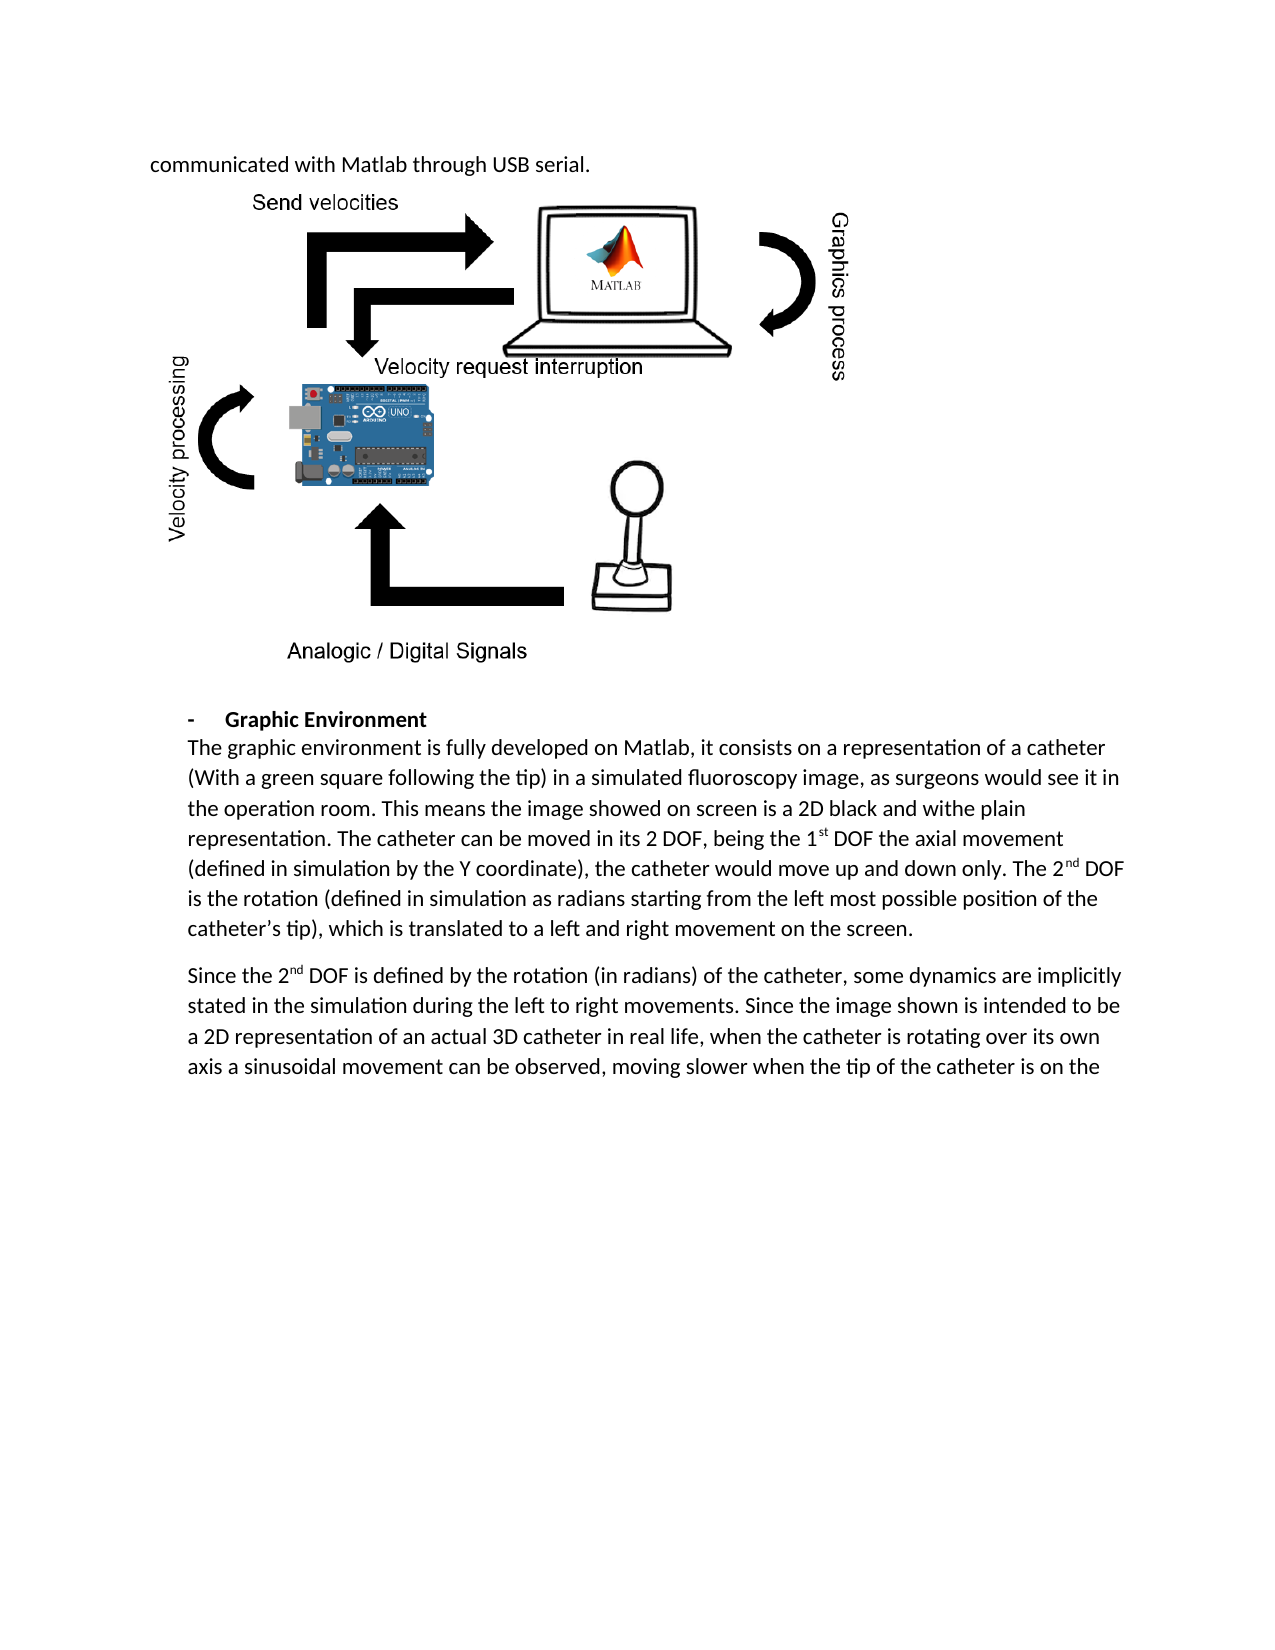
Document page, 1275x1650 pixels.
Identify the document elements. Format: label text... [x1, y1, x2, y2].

list Graphic Environment [187, 705, 1125, 733]
text The graphic environment is fully developed on Matlab, it consists on a representation of a catheter (With a green square following the tip) in a simulated fluoroscopy image, as surgeons would see it in the operation room. This means the image showed on screen is a 2D black and withe plain representation. The catheter can be moved in its 2 DOF, being the 1st DOF the axial movement (defined in simulation by the Y coordinate), the catheter would move up and down only. The 2nd DOF is the rotation (defined in simulation as radians starting from the left most possible position of the catheter’s tip), which is translated to a left and right movement on the screen. [187, 733, 1125, 943]
text Since the 2nd DOF is defined by the rotation (in radians) of the catheter, some dynamics are implicitly stated in the simulation during the left to right movements. Since the image shown is intended to be a 2D representation of an actual 3D catheter in real life, when the catheter is rotating over its own axis a sinusoidal movement can be observed, moving slower when the tip of the catheter is on the most left/right side of the screen. Thus, moving fast when the tip is near the center of the catheter. [187, 961, 1125, 1080]
picture [150, 180, 860, 687]
